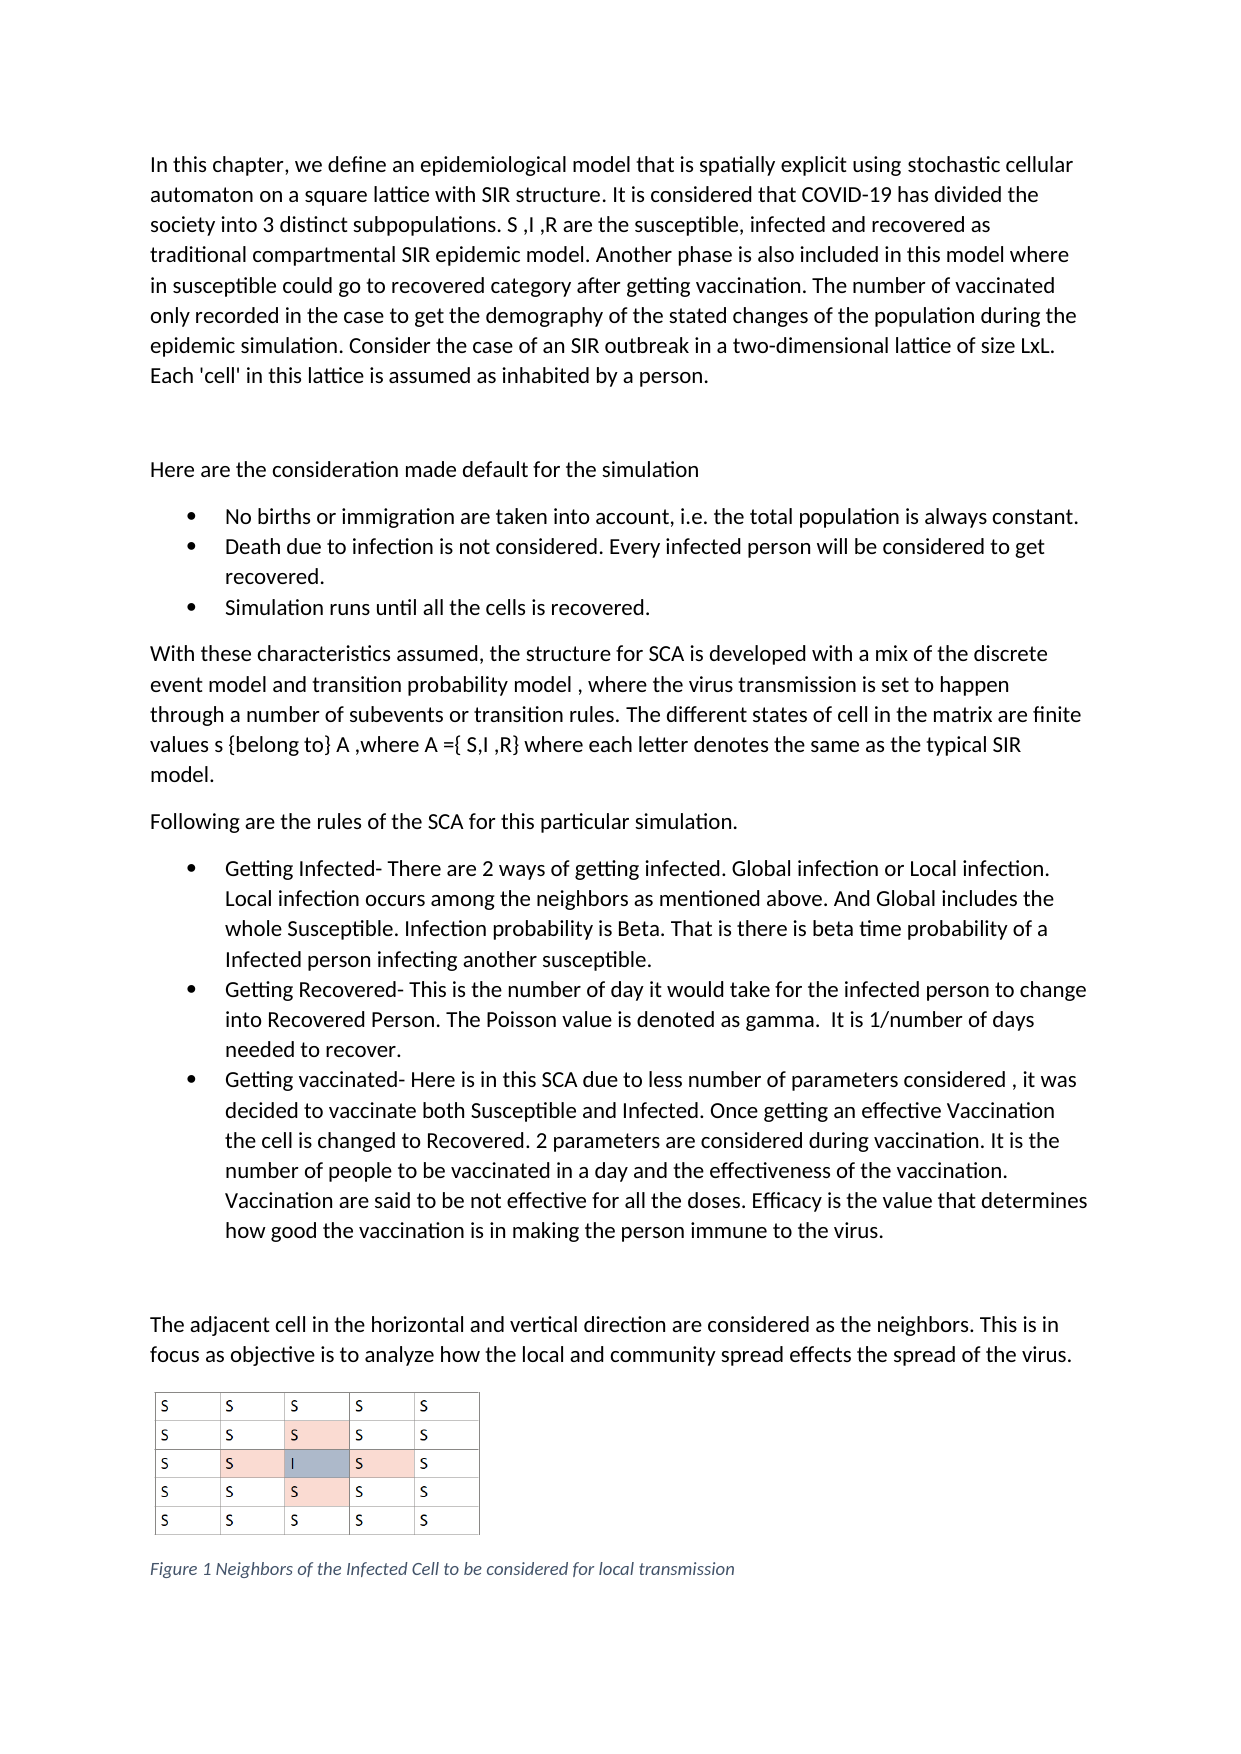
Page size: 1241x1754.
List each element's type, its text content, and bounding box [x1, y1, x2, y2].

text Here are the consideration made default for the simulation [150, 455, 1090, 483]
list Getting vaccinated- Here is in this SCA due to less number of parameters considered , it was decided to vaccinate both Susceptible and Infected. Once getting an effective Vaccination the cell is changed to Recovered. 2 parameters are considered during vaccination. It is the number of people to be vaccinated in a day and the effectiveness of the vaccination. Vaccination are said to be not effective for all the doses. Efficacy is the value that determines how good the vaccination is in making the person immune to the virus. [187, 1066, 1090, 1245]
picture [150, 1387, 484, 1539]
list Simulation runs until all the cells is recovered. [187, 593, 1090, 621]
text In this chapter, we define an epidemiological model that is spatially explicit using stochastic cellular automaton on a square lattice with SIR structure. It is considered that COVID-19 has divided the society into 3 distinct subpopulations. S ,I ,R are the susceptible, infected and recovered as traditional compartmental SIR epidemic model. Another phase is also included in this model where in susceptible could go to recovered category after getting vaccination. The number of vaccinated only recorded in the case to get the demography of the stated changes of the population during the epidemic simulation. Consider the case of an SIR outbreak in a two-dimensional lattice of size LxL. Each 'cell' in this lattice is assumed as inhabited by a person. [150, 150, 1090, 389]
list No births or immigration are taken into account, i.e. the total population is always constant. [187, 502, 1090, 530]
list Getting Recovered- This is the number of day it would take for the infected person to change into Recovered Person. The Poisson value is denoted as gamma. It is 1/number of days needed to recover. [187, 975, 1090, 1063]
text Figure 1 Neighbors of the Infected Cell to be considered for local transmission [150, 1557, 1090, 1580]
text The adjacent cell in the horizontal and vertical direction are considered as the neighbors. This is in focus as objective is to analyze how the local and community spread effects the spread of the virus. [150, 1310, 1090, 1369]
text With these characteristics assumed, the structure for SCA is developed with a mix of the discrete event model and transition probability model , where the virus transmission is set to happen through a number of subevents or transition rules. The different states of cell in the matrix are finite values s {belong to} A ,where A ={ S,I ,R} where each letter denotes the same as the typical SIR model. [150, 639, 1090, 788]
text Following are the rules of the SCA for this particular simulation. [150, 807, 1090, 835]
list Getting Infected- There are 2 ways of getting infected. Global infection or Local infection. Local infection occurs among the neighbors as mentioned above. And Global includes the whole Susceptible. Infection probability is Beta. That is there is beta time probability of a Infected person infecting another susceptible. [187, 854, 1090, 973]
list Death due to infection is not considered. Every infected person will be considered to get recovered. [187, 532, 1090, 591]
